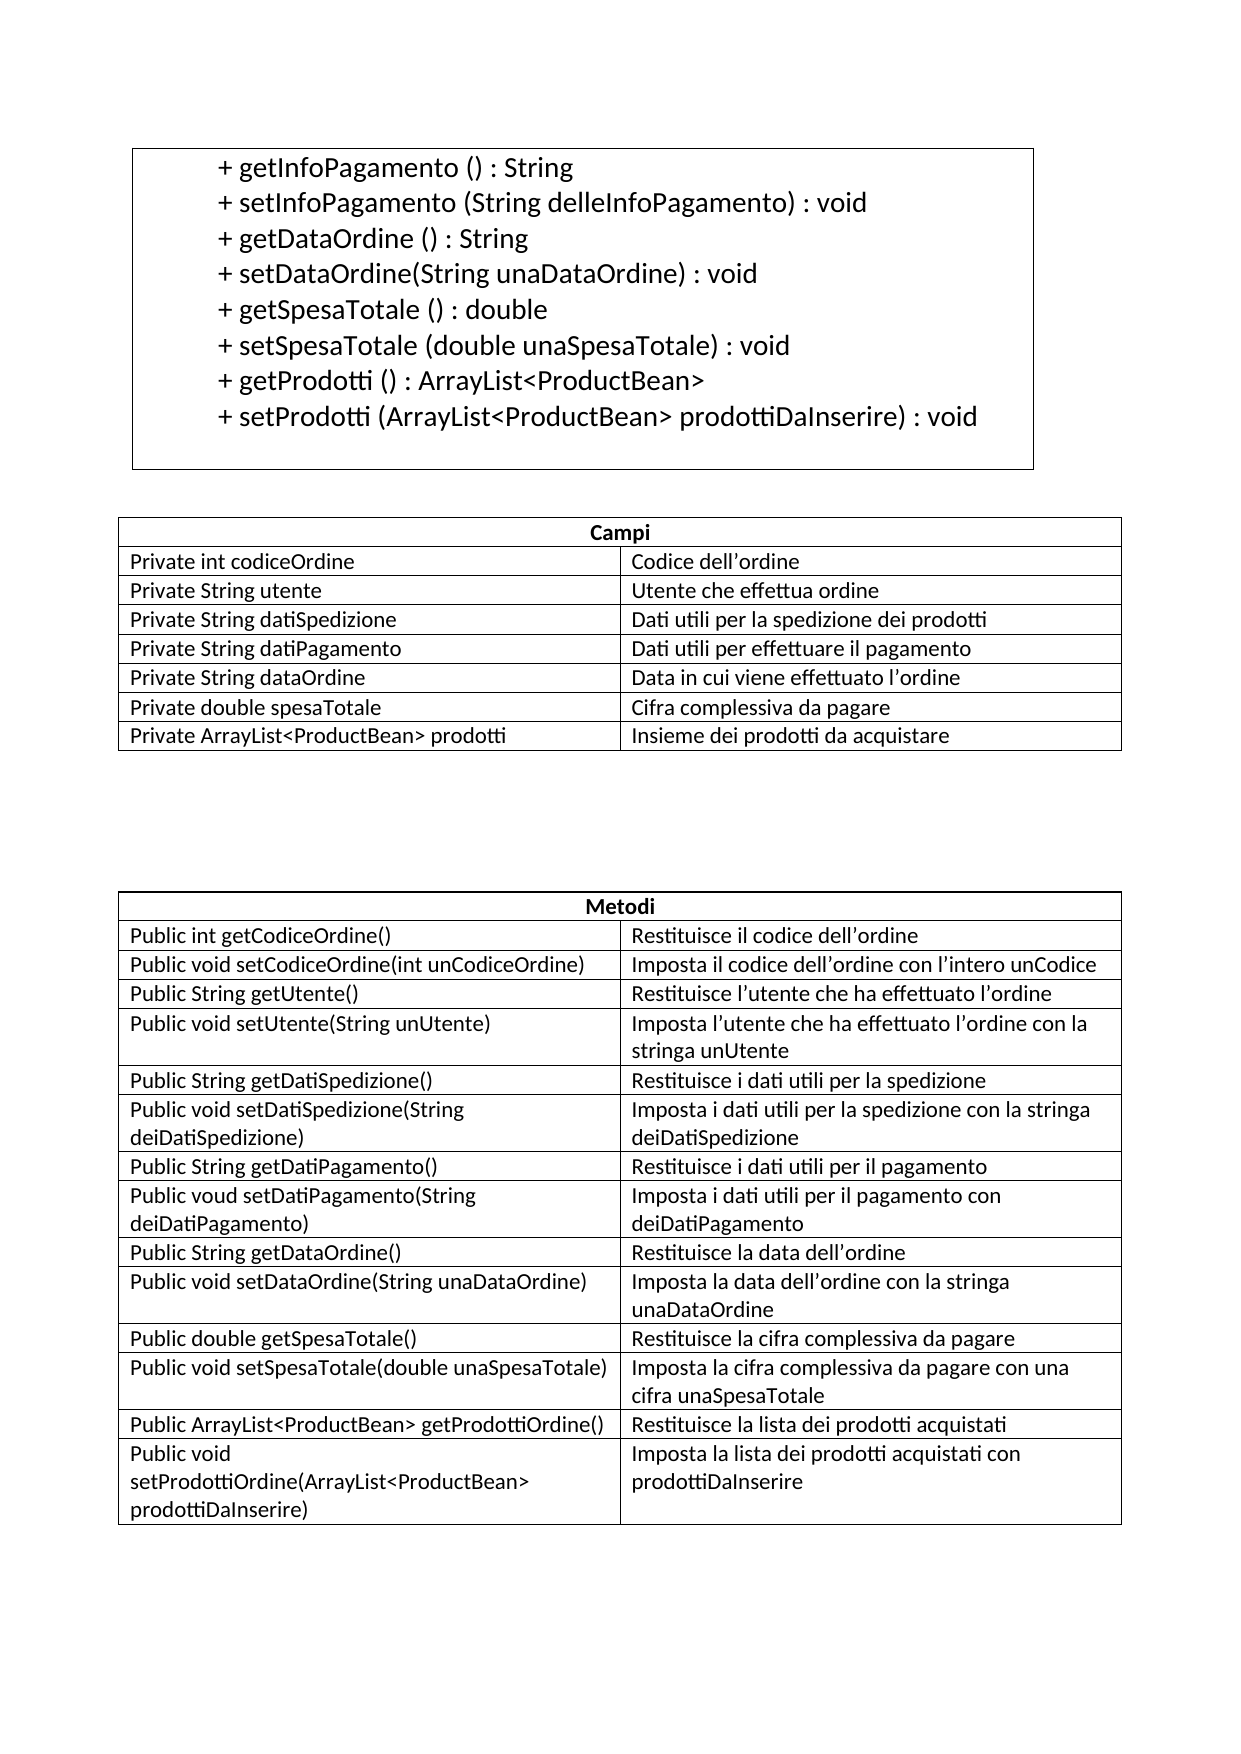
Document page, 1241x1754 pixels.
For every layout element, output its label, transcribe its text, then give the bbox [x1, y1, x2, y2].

table_cell Restituisce i dati utili per il pagamento [621, 1152, 1121, 1180]
table_cell Public String getUtente() [119, 980, 620, 1008]
table_cell Public void setProdottiOrdine(ArrayList<ProductBean> prodottiDaInserire) [119, 1439, 620, 1523]
table_cell Restituisce l’utente che ha effettuato l’ordine [621, 980, 1121, 1008]
table_cell Private String datiPagamento [119, 635, 620, 662]
table_cell Public void setUtente(String unUtente) [119, 1009, 620, 1065]
table_cell Private ArrayList<ProductBean> prodotti [119, 722, 620, 750]
table_cell Public int getCodiceOrdine() [119, 921, 620, 949]
table_cell Cifra complessiva da pagare [621, 693, 1121, 721]
table_cell Restituisce la lista dei prodotti acquistati [621, 1410, 1121, 1438]
table_cell Codice dell’ordine [621, 547, 1121, 575]
table_cell Public voud setDatiPagamento(String deiDatiPagamento) [119, 1181, 620, 1237]
table_cell Restituisce il codice dell’ordine [621, 921, 1121, 949]
table_header Campi [119, 518, 1121, 546]
table_cell Private String datiSpedizione [119, 605, 620, 633]
table_cell Private int codiceOrdine [119, 547, 620, 575]
table_cell Imposta i dati utili per il pagamento con deiDatiPagamento [621, 1181, 1121, 1237]
table_cell Dati utili per effettuare il pagamento [621, 635, 1121, 662]
table_cell Imposta la data dell’ordine con la stringa unaDataOrdine [621, 1267, 1121, 1323]
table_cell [133, 149, 1033, 469]
table_cell Restituisce la data dell’ordine [621, 1238, 1121, 1266]
table_cell Imposta l’utente che ha effettuato l’ordine con la stringa unUtente [621, 1009, 1121, 1065]
table_cell Data in cui viene effettuato l’ordine [621, 664, 1121, 692]
table_cell Private double spesaTotale [119, 693, 620, 721]
table_cell Public double getSpesaTotale() [119, 1324, 620, 1352]
table_cell Public void setCodiceOrdine(int unCodiceOrdine) [119, 951, 620, 978]
table_cell Public String getDatiPagamento() [119, 1152, 620, 1180]
table_cell Restituisce i dati utili per la spedizione [621, 1066, 1121, 1094]
table_cell Public void setSpesaTotale(double unaSpesaTotale) [119, 1353, 620, 1409]
table_cell Public void setDataOrdine(String unaDataOrdine) [119, 1267, 620, 1323]
table_cell Imposta la cifra complessiva da pagare con una cifra unaSpesaTotale [621, 1353, 1121, 1409]
table_cell Imposta i dati utili per la spedizione con la stringa deiDatiSpedizione [621, 1095, 1121, 1151]
table_cell Restituisce la cifra complessiva da pagare [621, 1324, 1121, 1352]
table_cell Public String getDatiSpedizione() [119, 1066, 620, 1094]
table_cell Imposta il codice dell’ordine con l’intero unCodice [621, 951, 1121, 978]
table_cell Private String dataOrdine [119, 664, 620, 692]
table_cell Private String utente [119, 576, 620, 604]
table_cell Public String getDataOrdine() [119, 1238, 620, 1266]
table_header Metodi [119, 893, 1121, 920]
table_cell Dati utili per la spedizione dei prodotti [621, 605, 1121, 633]
table_cell Imposta la lista dei prodotti acquistati con prodottiDaInserire [621, 1439, 1121, 1523]
table_cell Insieme dei prodotti da acquistare [621, 722, 1121, 750]
table_cell Public ArrayList<ProductBean> getProdottiOrdine() [119, 1410, 620, 1438]
table_cell Public void setDatiSpedizione(String deiDatiSpedizione) [119, 1095, 620, 1151]
table_cell Utente che effettua ordine [621, 576, 1121, 604]
